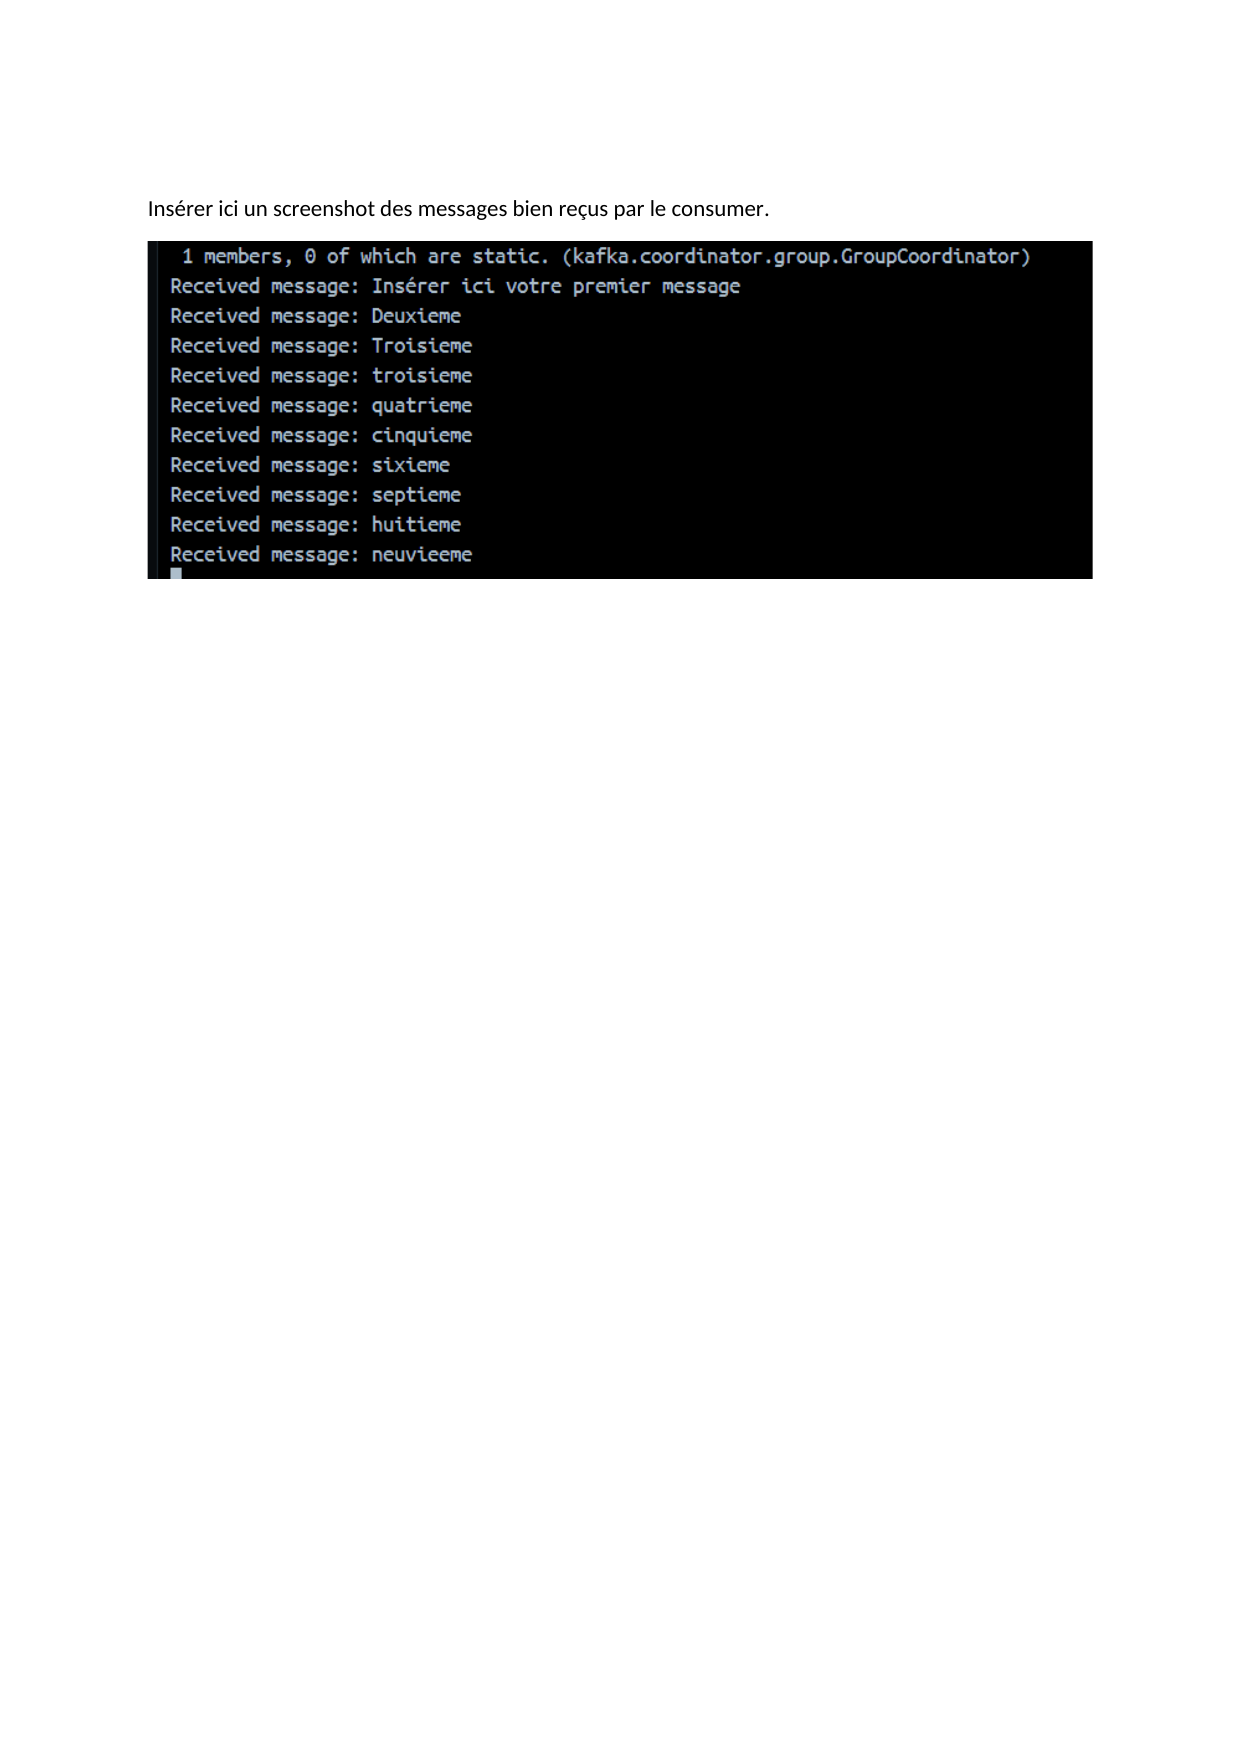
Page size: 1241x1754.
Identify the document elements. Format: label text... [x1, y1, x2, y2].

picture [147, 241, 1093, 579]
text Insérer ici un screenshot des messages bien reçus par le consumer. [148, 194, 1093, 222]
